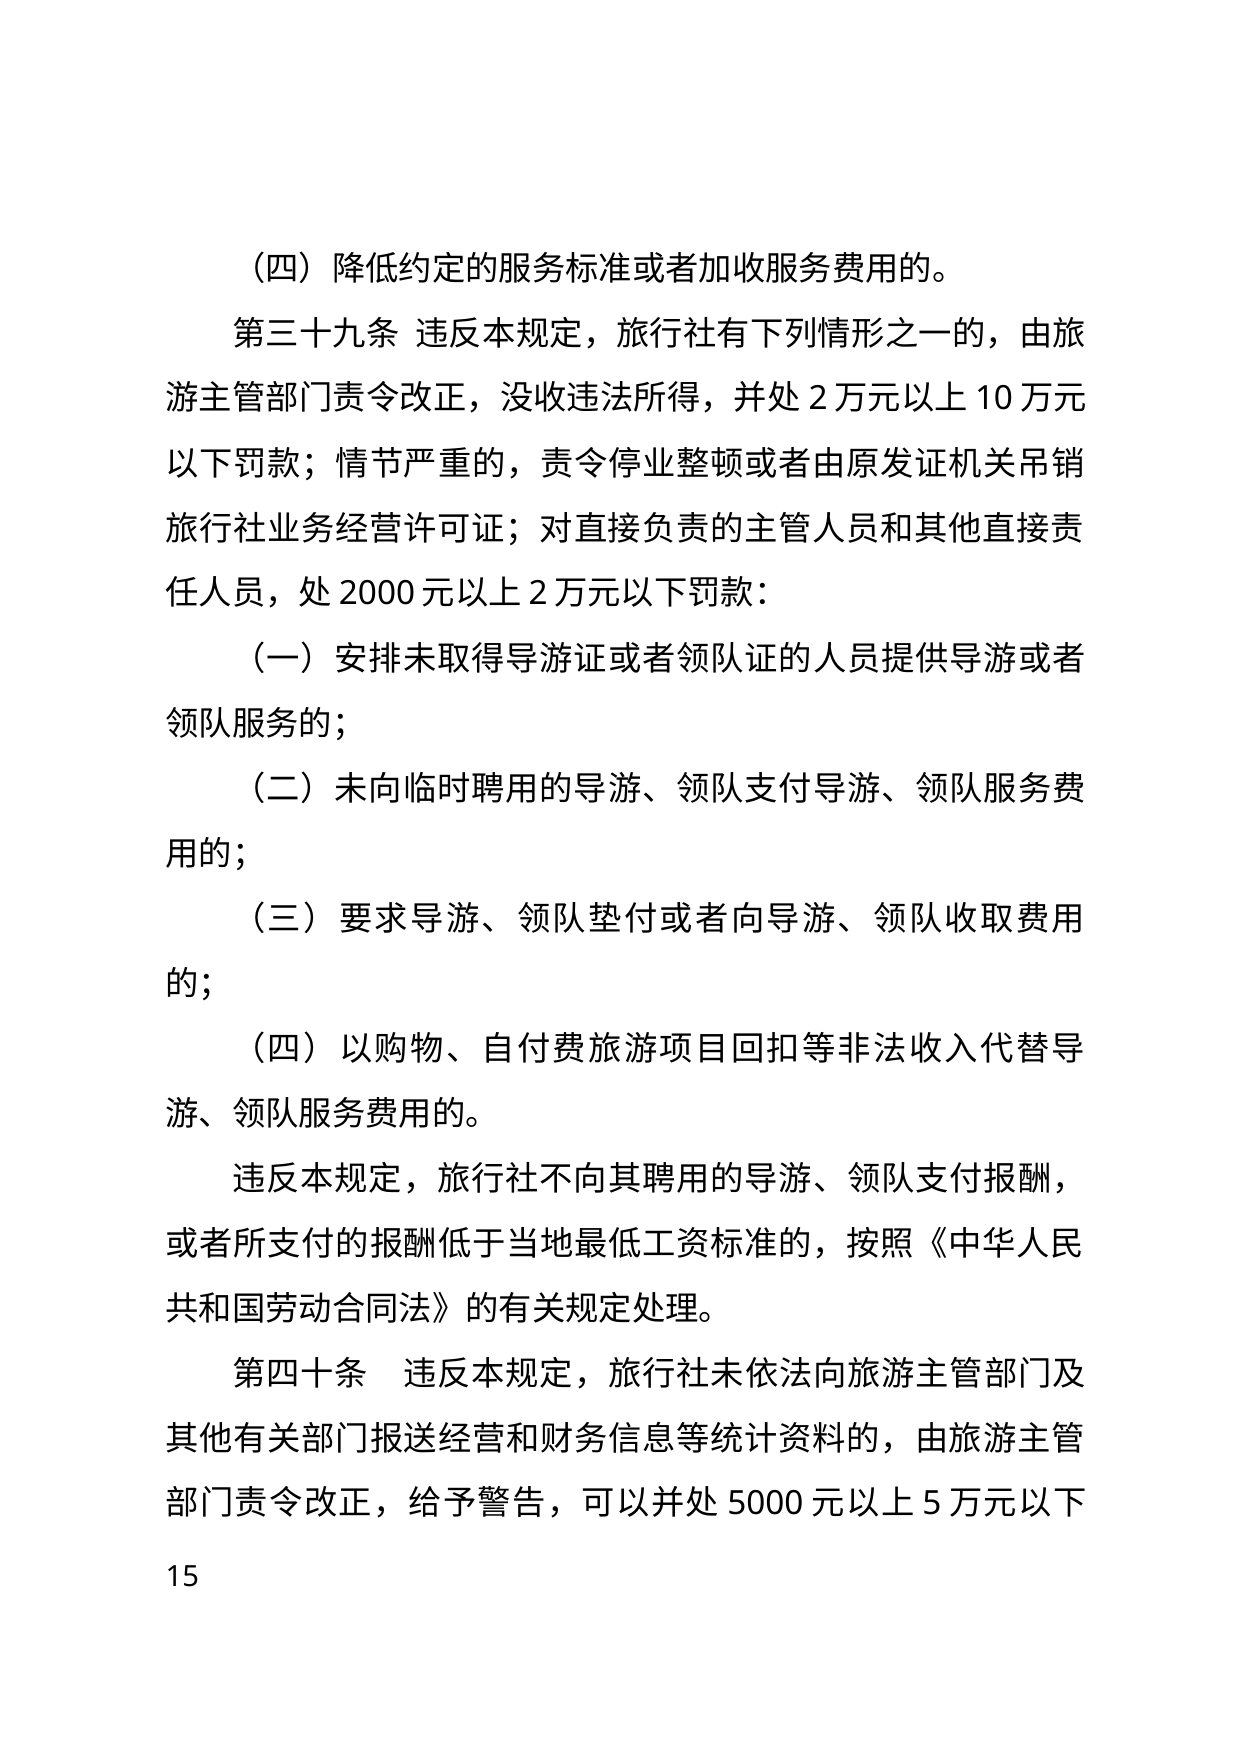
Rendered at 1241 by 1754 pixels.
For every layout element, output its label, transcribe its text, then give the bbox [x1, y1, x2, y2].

text （四）以购物、自付费旅游项目回扣等非法收入代替导游、领队服务费用的。 [165, 1013, 1087, 1143]
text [165, 1338, 1087, 1533]
text （二）未向临时聘用的导游、领队支付导游、领队服务费用的； [165, 753, 1087, 883]
text （一）安排未取得导游证或者领队证的人员提供导游或者领队服务的； [165, 623, 1087, 753]
text （三）要求导游、领队垫付或者向导游、领队收取费用的； [165, 883, 1087, 1013]
text 第三十九条 违反本规定，旅行社有下列情形之一的，由旅游主管部门责令改正，没收违法所得，并处2万元以上10万元以下罚款；情节严重的，责令停业整顿或者由原发证机关吊销旅行社业务经营许可证；对直接负责的主管人员和其他直接责任人员，处2000元以上2万元以下罚款： [165, 298, 1087, 623]
text 违反本规定，旅行社不向其聘用的导游、领队支付报酬，或者所支付的报酬低于当地最低工资标准的，按照《中华人民共和国劳动合同法》的有关规定处理。 [165, 1143, 1087, 1338]
text （四）降低约定的服务标准或者加收服务费用的。 [165, 233, 1087, 298]
